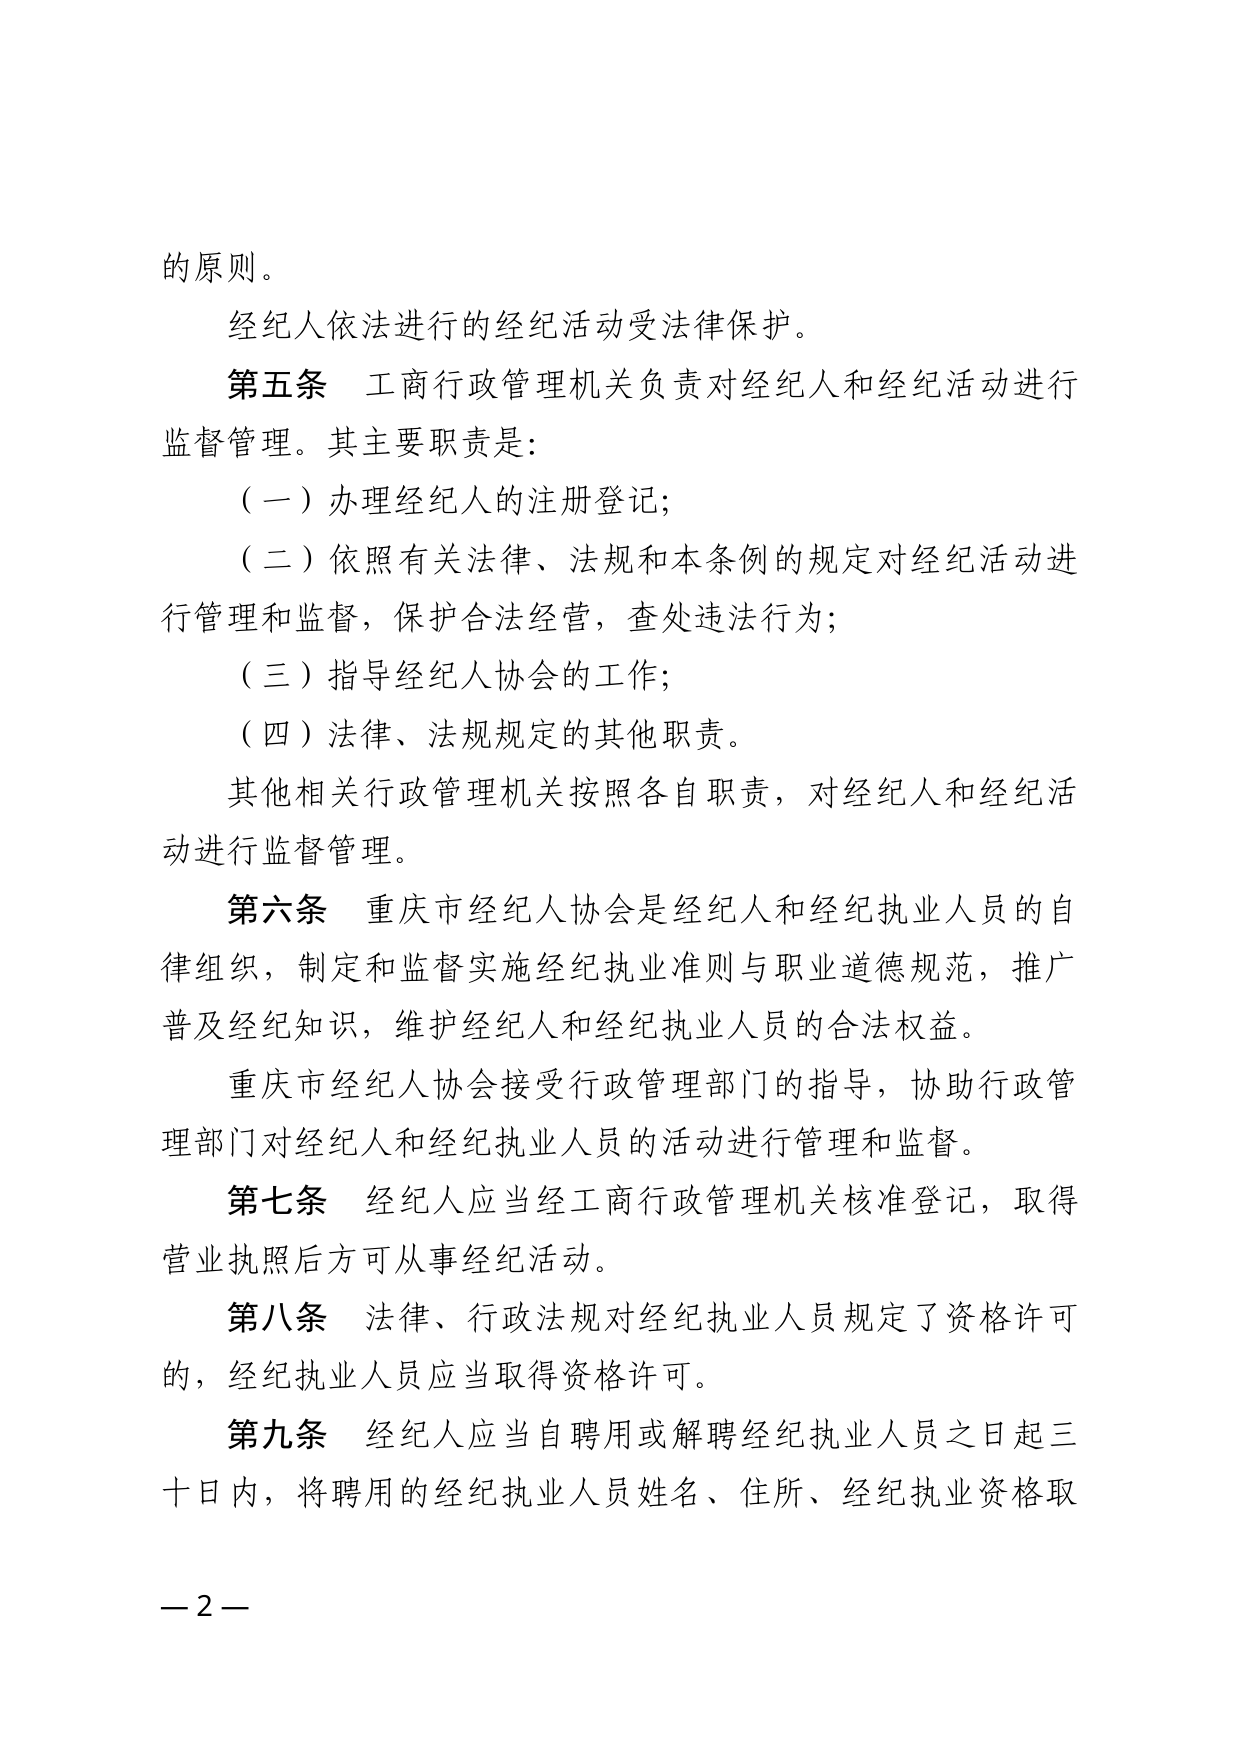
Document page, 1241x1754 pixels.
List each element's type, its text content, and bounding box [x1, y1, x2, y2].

text 第六条 重庆市经纪人协会是经纪人和经纪执业人员的自律组织，制定和监督实施经纪执业准则与职业道德规范，推广普及经纪知识，维护经纪人和经纪执业人员的合法权益。 [159, 874, 1081, 1049]
text 第五条 工商行政管理机关负责对经纪人和经纪活动进行监督管理。其主要职责是： [159, 349, 1081, 466]
text （四）法律、法规规定的其他职责。 [159, 699, 1081, 758]
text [159, 1399, 1081, 1516]
text （二）依照有关法律、法规和本条例的规定对经纪活动进行管理和监督，保护合法经营，查处违法行为； [159, 524, 1081, 641]
text （一）办理经纪人的注册登记； [159, 466, 1081, 524]
text 经纪人依法进行的经纪活动受法律保护。 [159, 291, 1081, 349]
text （三）指导经纪人协会的工作； [159, 641, 1081, 699]
text 第七条 经纪人应当经工商行政管理机关核准登记，取得营业执照后方可从事经纪活动。 [159, 1166, 1081, 1283]
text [159, 233, 1081, 291]
text 其他相关行政管理机关按照各自职责，对经纪人和经纪活动进行监督管理。 [159, 758, 1081, 874]
text 重庆市经纪人协会接受行政管理部门的指导，协助行政管理部门对经纪人和经纪执业人员的活动进行管理和监督。 [159, 1049, 1081, 1166]
text 第八条 法律、行政法规对经纪执业人员规定了资格许可的，经纪执业人员应当取得资格许可。 [159, 1283, 1081, 1399]
